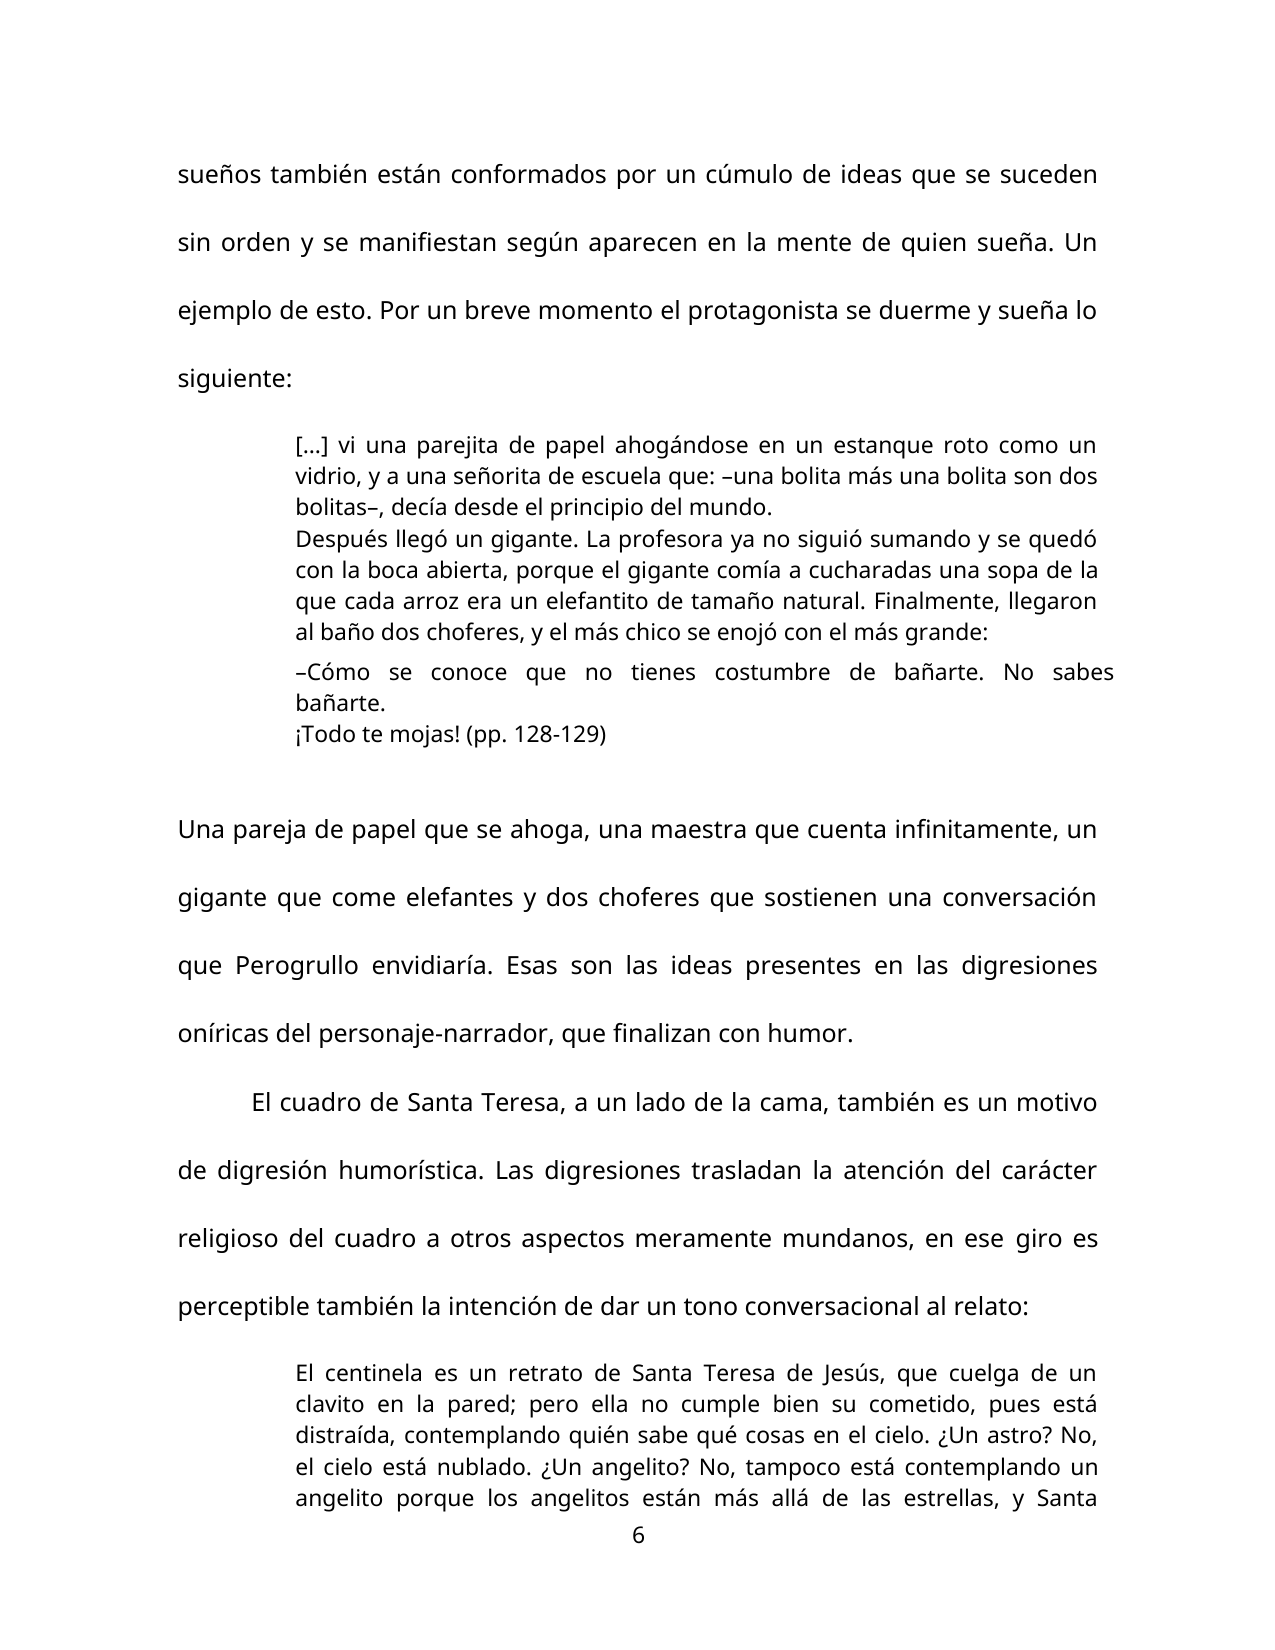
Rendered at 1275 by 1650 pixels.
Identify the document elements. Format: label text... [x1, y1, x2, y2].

text El cuadro de Santa Teresa, a un lado de la cama, también es un motivo de digresión humorística. Las digresiones trasladan la atención del carácter religioso del cuadro a otros aspectos meramente mundanos, en ese giro es perceptible también la intención de dar un tono conversacional al relato: [177, 1084, 1098, 1323]
text Después llegó un gigante. La profesora ya no siguió sumando y se quedó con la boca abierta, porque el gigante comía a cucharadas una sopa de la que cada arroz era un elefantito de tamaño natural. Finalmente, llegaron al baño dos choferes, y el más chico se enojó con el más grande: [295, 523, 1098, 648]
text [177, 156, 1098, 395]
text –Cómo se conoce que no tienes costumbre de bañarte. No sabes bañarte. [295, 656, 1114, 718]
text ¡Todo te mojas! (pp. 128-129) [295, 718, 1114, 749]
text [295, 1357, 1098, 1513]
text […] vi una parejita de papel ahogándose en un estanque roto como un vidrio, y a una señorita de escuela que: –una bolita más una bolita son dos bolitas–, decía desde el principio del mundo. [295, 429, 1098, 523]
text Una pareja de papel que se ahoga, una maestra que cuenta infinitamente, un gigante que come elefantes y dos choferes que sostienen una conversación que Perogrullo envidiaría. Esas son las ideas presentes en las digresiones oníricas del personaje-narrador, que finalizan con humor. [177, 812, 1099, 1050]
